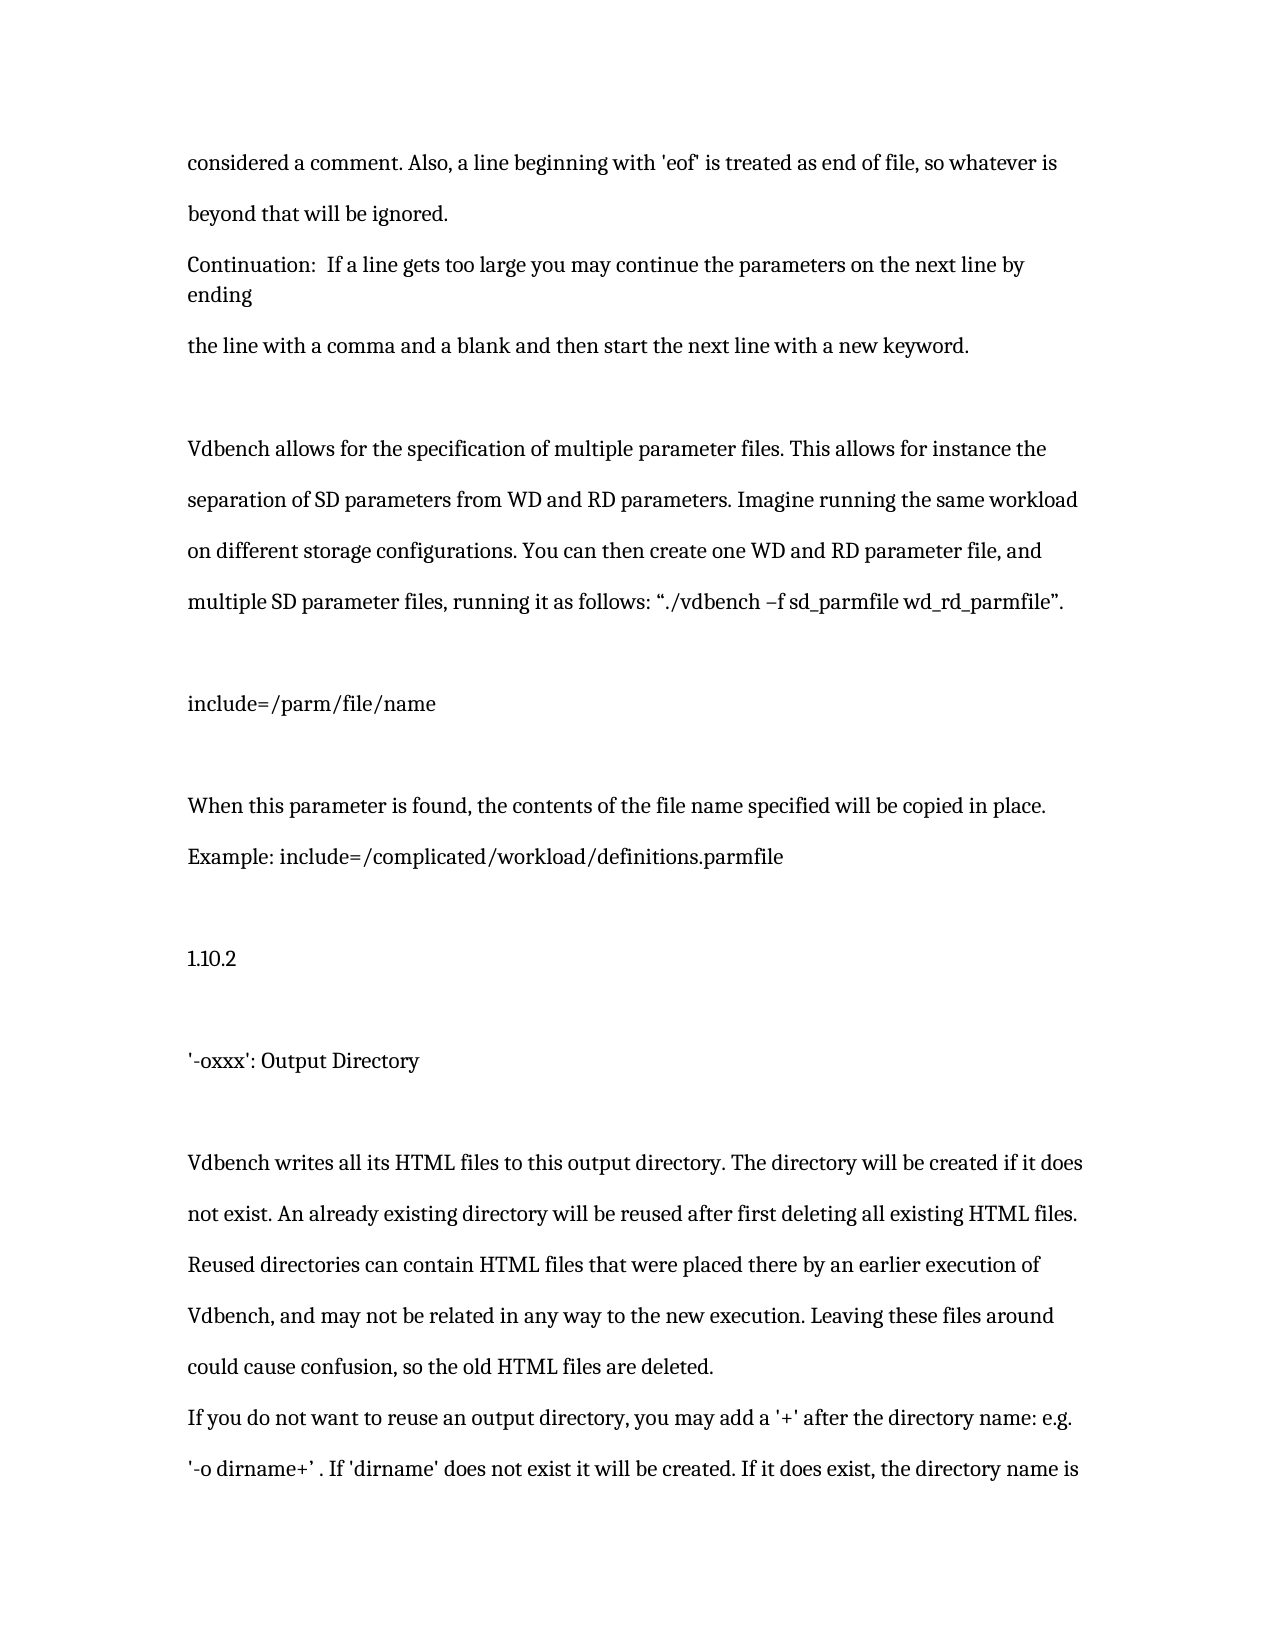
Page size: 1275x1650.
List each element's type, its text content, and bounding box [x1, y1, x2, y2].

text Vdbench allows for the specification of multiple parameter files. This allows for instance the [187, 435, 1087, 462]
text Vdbench, and may not be related in any way to the new execution. Leaving these files around [187, 1303, 1087, 1329]
text If you do not want to reuse an output directory, you may add a '+' after the directory name: e.g. [187, 1405, 1087, 1432]
text Vdbench writes all its HTML files to this output directory. The directory will be created if it does [187, 1150, 1087, 1176]
text Continuation: If a line gets too large you may continue the parameters on the next line by ending [187, 252, 1087, 309]
text 1.10.2 [187, 946, 1087, 972]
text not exist. An already existing directory will be reused after first deleting all existing HTML files. [187, 1201, 1087, 1227]
text considered a comment. Also, a line beginning with 'eof' is treated as end of file, so whatever is [187, 150, 1087, 176]
text '-o dirname+’ . If 'dirname' does not exist it will be created. If it does exist, the directory name is [187, 1456, 1087, 1483]
text When this parameter is found, the contents of the file name specified will be copied in place. [187, 793, 1087, 819]
text the line with a comma and a blank and then start the next line with a new keyword. [187, 333, 1087, 360]
text separation of SD parameters from WD and RD parameters. Imagine running the same workload [187, 486, 1087, 513]
text beyond that will be ignored. [187, 201, 1087, 227]
text include=/parm/file/name [187, 691, 1087, 717]
text Example: include=/complicated/workload/definitions.parmfile [187, 844, 1087, 870]
text multiple SD parameter files, running it as follows: “./vdbench –f sd_parmfile wd_rd_parmfile”. [187, 588, 1087, 615]
text Reused directories can contain HTML files that were placed there by an earlier execution of [187, 1252, 1087, 1278]
text '-oxxx': Output Directory [187, 1048, 1087, 1074]
text could cause confusion, so the old HTML files are deleted. [187, 1354, 1087, 1381]
text on different storage configurations. You can then create one WD and RD parameter file, and [187, 537, 1087, 564]
